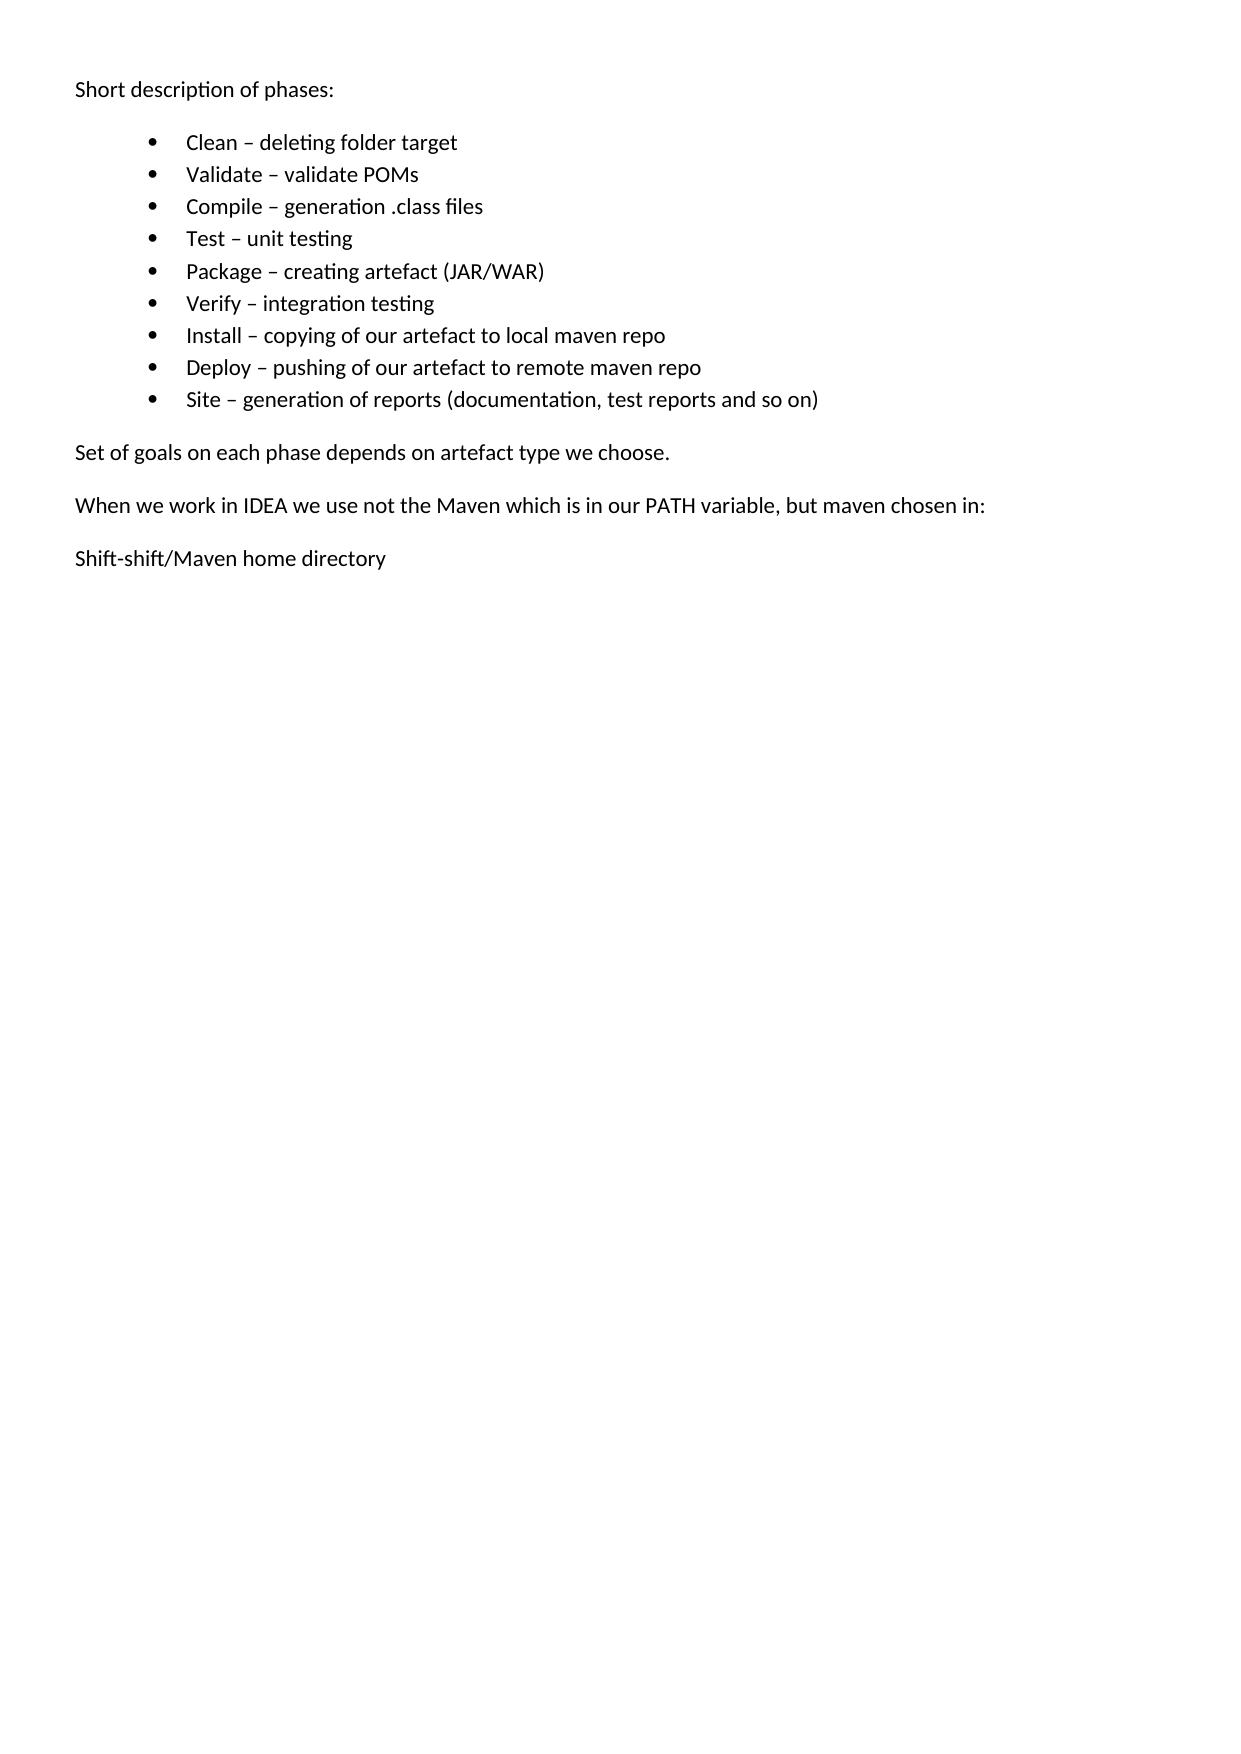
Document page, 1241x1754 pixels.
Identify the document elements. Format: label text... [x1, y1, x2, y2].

text Shift-shift/Maven home directory [75, 544, 1165, 573]
text When we work in IDEA we use not the Maven which is in our PATH variable, but maven chosen in: [75, 492, 1165, 519]
list Clean – deleting folder target [148, 128, 1165, 156]
list Test – unit testing [148, 224, 1165, 253]
list Install – copying of our artefact to local maven repo [148, 321, 1165, 349]
list Verify – integration testing [148, 289, 1165, 317]
text Set of goals on each phase depends on artefact type we choose. [75, 438, 1165, 467]
list Package – creating artefact (JAR/WAR) [148, 257, 1165, 285]
list Compile – generation .class files [148, 192, 1165, 220]
list Deploy – pushing of our artefact to remote maven repo [148, 353, 1165, 381]
list Site – generation of reports (documentation, test reports and so on) [148, 386, 1165, 413]
list Validate – validate POMs [148, 160, 1165, 188]
text Short description of phases: [75, 75, 1165, 103]
